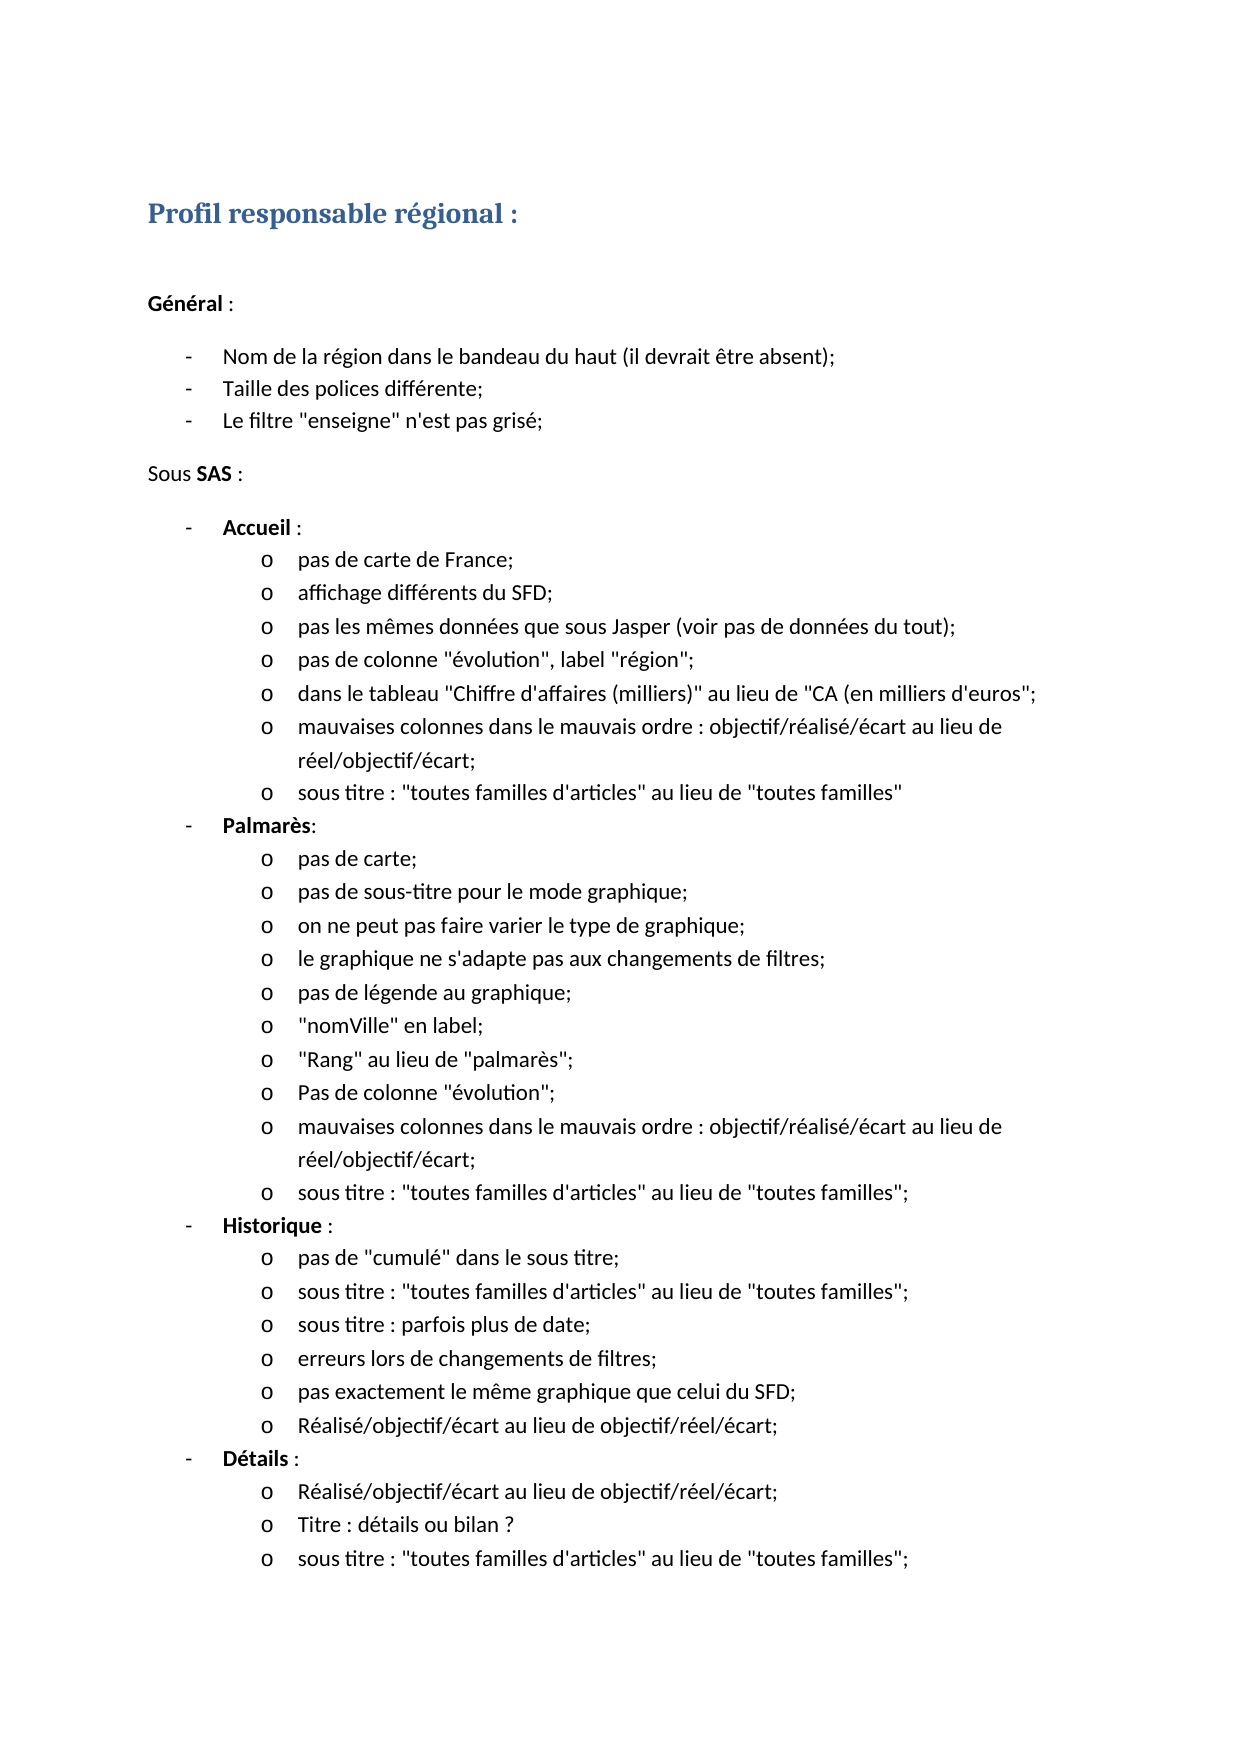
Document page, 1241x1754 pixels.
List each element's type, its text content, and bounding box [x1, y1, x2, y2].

list Pas de colonne "évolution"; [260, 1078, 1093, 1108]
list sous titre : "toutes familles d'articles" au lieu de "toutes familles"; [260, 1178, 1093, 1207]
list Historique : [185, 1211, 1093, 1239]
list pas de carte; [260, 844, 1093, 873]
list pas de colonne "évolution", label "région"; [260, 645, 1093, 674]
list pas exactement le même graphique que celui du SFD; [260, 1377, 1093, 1407]
list pas de sous-titre pour le mode graphique; [260, 877, 1093, 906]
list Réalisé/objectif/écart au lieu de objectif/réel/écart; [260, 1477, 1093, 1506]
list pas de légende au graphique; [260, 978, 1093, 1007]
text Général : [148, 289, 1093, 317]
list mauvaises colonnes dans le mauvais ordre : objectif/réalisé/écart au lieu de réel/objectif/écart; [260, 712, 1093, 774]
list Accueil : [185, 513, 1093, 541]
list Réalisé/objectif/écart au lieu de objectif/réel/écart; [260, 1411, 1093, 1440]
list pas les mêmes données que sous Jasper (voir pas de données du tout); [260, 612, 1093, 641]
list Le filtre "enseigne" n'est pas grisé; [185, 407, 1093, 434]
subtitle Profil responsable régional : [148, 198, 1093, 231]
list sous titre : parfois plus de date; [260, 1310, 1093, 1339]
list pas de "cumulé" dans le sous titre; [260, 1243, 1093, 1272]
list Nom de la région dans le bandeau du haut (il devrait être absent); [185, 342, 1093, 370]
list sous titre : "toutes familles d'articles" au lieu de "toutes familles"; [260, 1277, 1093, 1306]
list "Rang" au lieu de "palmarès"; [260, 1045, 1093, 1074]
list le graphique ne s'adapte pas aux changements de filtres; [260, 944, 1093, 973]
list pas de carte de France; [260, 545, 1093, 574]
list affichage différents du SFD; [260, 578, 1093, 607]
list Détails : [185, 1444, 1093, 1473]
list sous titre : "toutes familles d'articles" au lieu de "toutes familles"; [260, 1544, 1093, 1573]
list Palmarès: [185, 812, 1093, 839]
list mauvaises colonnes dans le mauvais ordre : objectif/réalisé/écart au lieu de réel/objectif/écart; [260, 1112, 1093, 1173]
list erreurs lors de changements de filtres; [260, 1344, 1093, 1373]
list "nomVille" en label; [260, 1011, 1093, 1041]
list Taille des polices différente; [185, 374, 1093, 402]
list on ne peut pas faire varier le type de graphique; [260, 911, 1093, 940]
text Sous SAS : [148, 459, 1093, 488]
list dans le tableau "Chiffre d'affaires (milliers)" au lieu de "CA (en milliers d'euros"; [260, 679, 1093, 708]
list Titre : détails ou bilan ? [260, 1510, 1093, 1539]
list sous titre : "toutes familles d'articles" au lieu de "toutes familles" [260, 778, 1093, 807]
